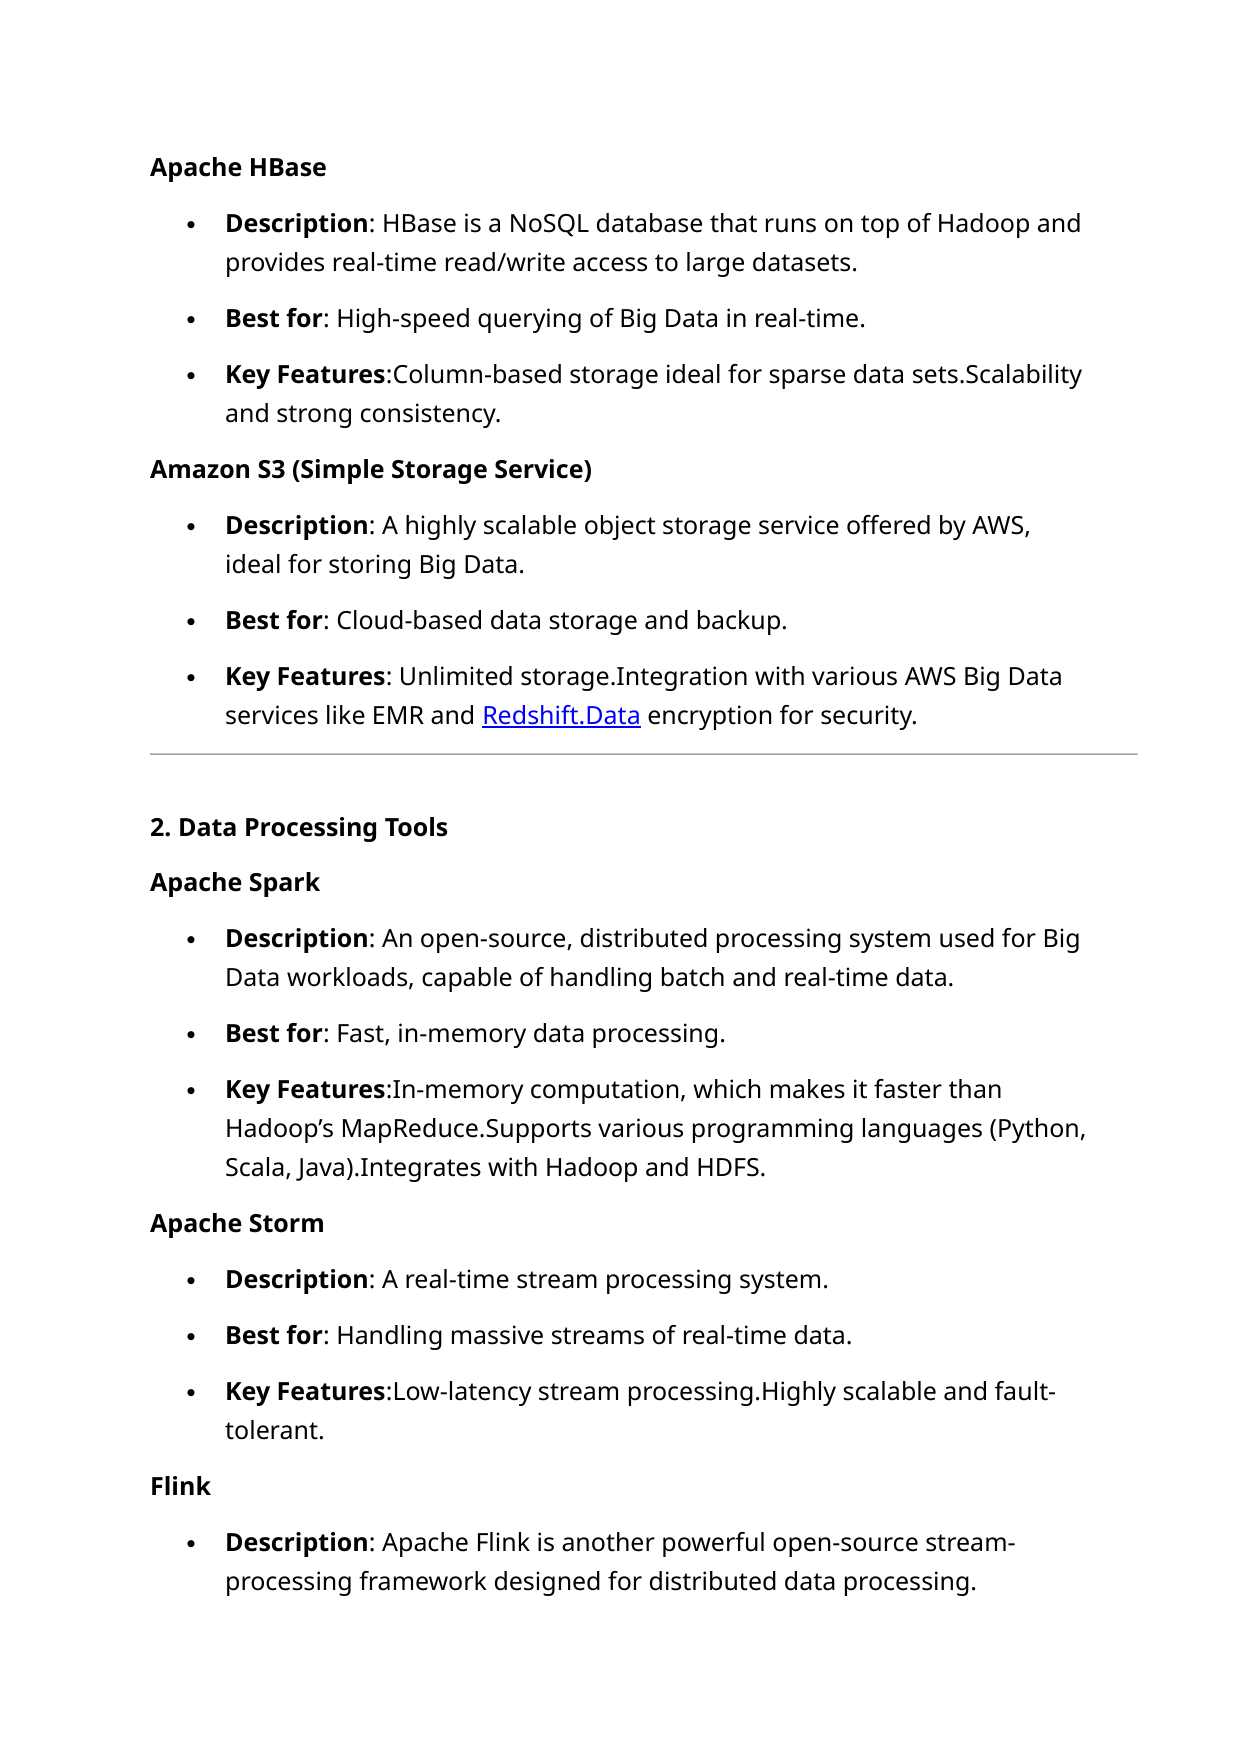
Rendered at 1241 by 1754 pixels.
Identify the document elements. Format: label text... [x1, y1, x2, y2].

list Description: A highly scalable object storage service offered by AWS, ideal for storing Big Data. [187, 507, 1090, 581]
list Key Features:Low-latency stream processing.Highly scalable and fault-tolerant. [187, 1373, 1090, 1447]
list Key Features: Unlimited storage.Integration with various AWS Big Data services like EMR and Redshift.Data encryption for security. [187, 658, 1090, 732]
list Best for: Handling massive streams of real-time data. [187, 1317, 1090, 1352]
list Description: HBase is a NoSQL database that runs on top of Hadoop and provides real-time read/write access to large datasets. [187, 206, 1090, 279]
text Apache HBase [150, 150, 1090, 184]
list Best for: Cloud-based data storage and backup. [187, 602, 1090, 637]
list Best for: Fast, in-memory data processing. [187, 1016, 1090, 1050]
list Key Features:In-memory computation, which makes it faster than Hadoop’s MapReduce.Supports various programming languages (Python, Scala, Java).Integrates with Hadoop and HDFS. [187, 1072, 1090, 1184]
text Flink [150, 1468, 1090, 1502]
list Key Features:Column-based storage ideal for sparse data sets.Scalability and strong consistency. [187, 357, 1090, 430]
text 2. Data Processing Tools [150, 809, 1090, 843]
text Amazon S3 (Simple Storage Service) [150, 452, 1090, 486]
list Description: An open-source, distributed processing system used for Big Data workloads, capable of handling batch and real-time data. [187, 921, 1090, 994]
text Apache Storm [150, 1206, 1090, 1240]
list Description: A real-time stream processing system. [187, 1262, 1090, 1296]
list Best for: High-speed querying of Big Data in real-time. [187, 301, 1090, 335]
list Description: Apache Flink is another powerful open-source stream-processing framework designed for distributed data processing. [187, 1524, 1090, 1597]
text Apache Spark [150, 865, 1090, 899]
